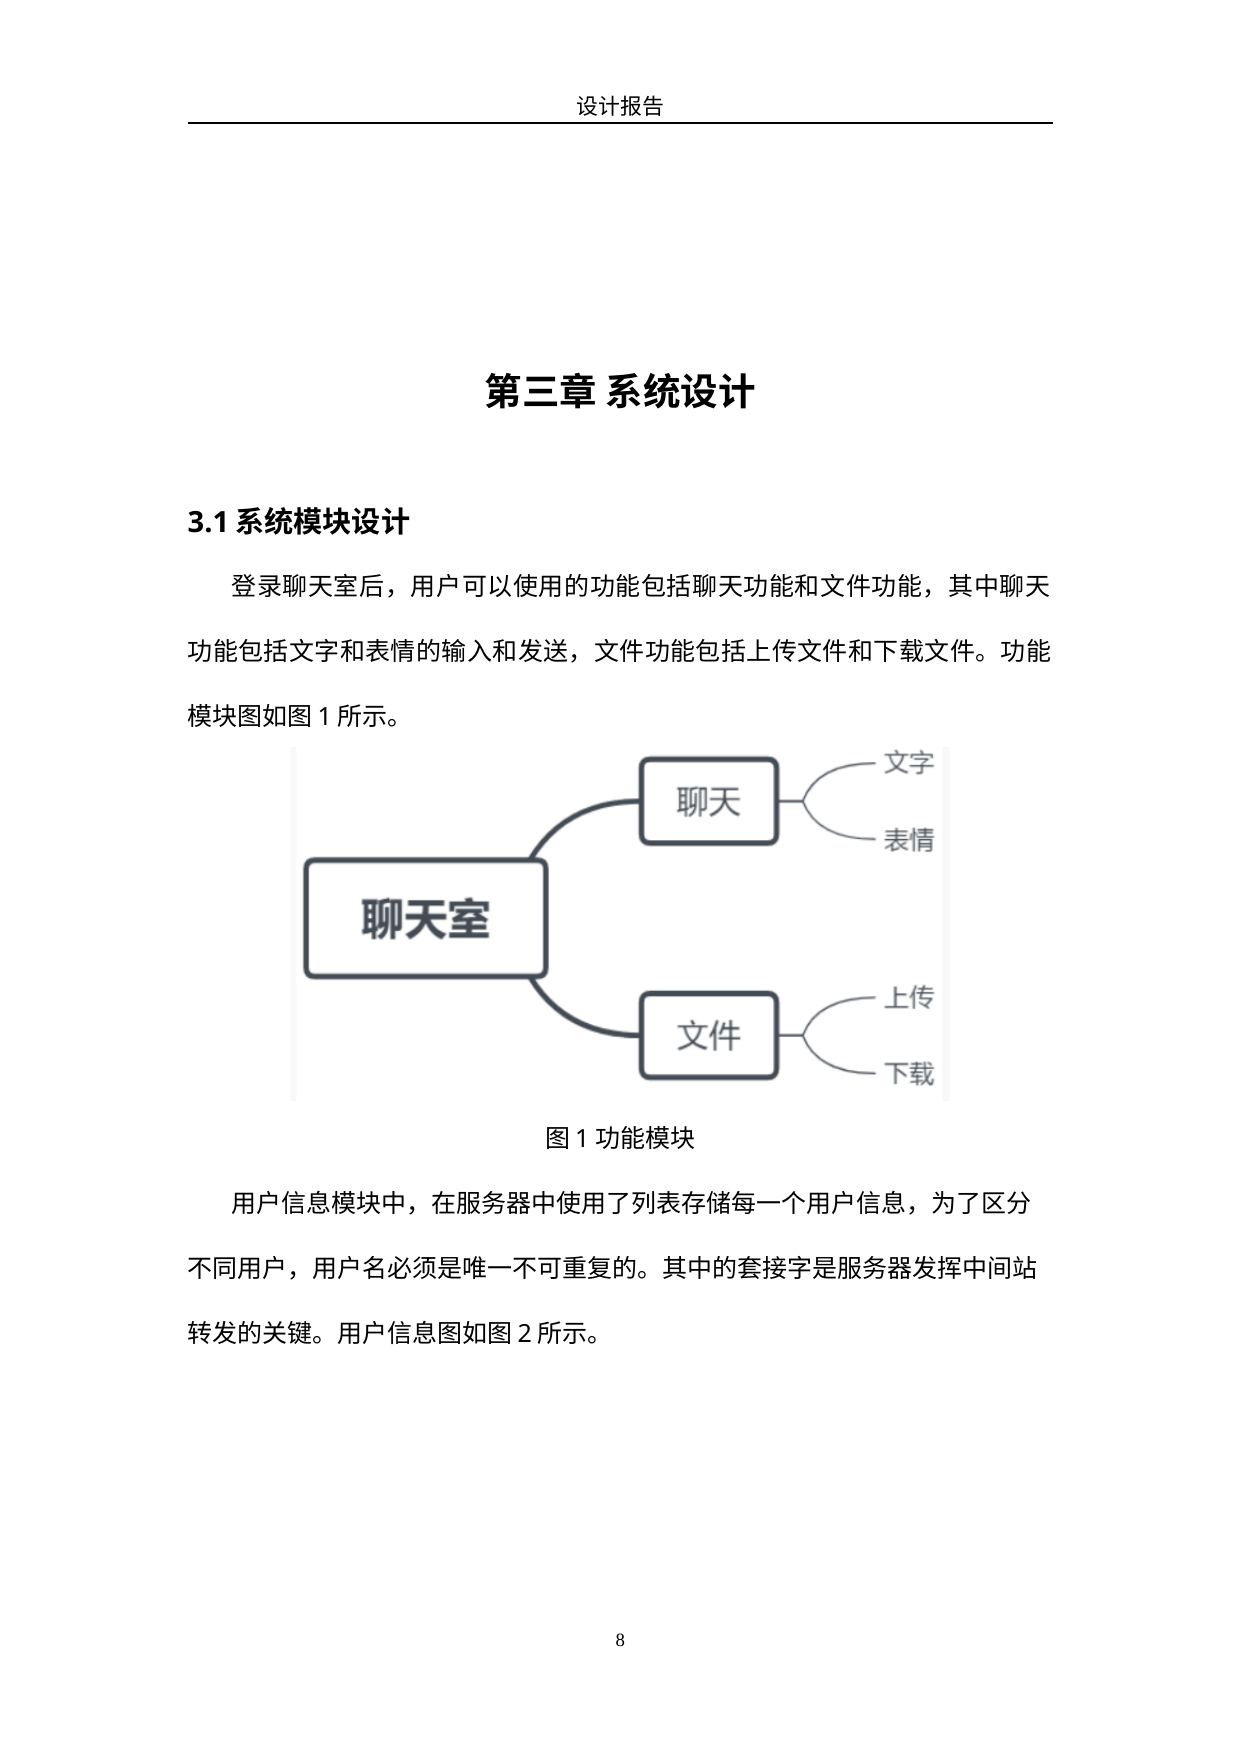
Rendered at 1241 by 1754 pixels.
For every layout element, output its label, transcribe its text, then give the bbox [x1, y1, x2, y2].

picture [290, 747, 950, 1101]
text 用户信息模块中，在服务器中使用了列表存储每一个用户信息，为了区分不同用户，用户名必须是唯一不可重复的。其中的套接字是服务器发挥中间站转发的关键。用户信息图如图2所示。 [187, 1169, 1053, 1364]
list 3.1系统模块设计 [187, 487, 1053, 552]
list 第三章 系统设计 [187, 357, 1053, 422]
text 图1 功能模块 [187, 1104, 1053, 1169]
text 登录聊天室后，用户可以使用的功能包括聊天功能和文件功能，其中聊天功能包括文字和表情的输入和发送，文件功能包括上传文件和下载文件。功能模块图如图1所示。 [187, 552, 1053, 747]
